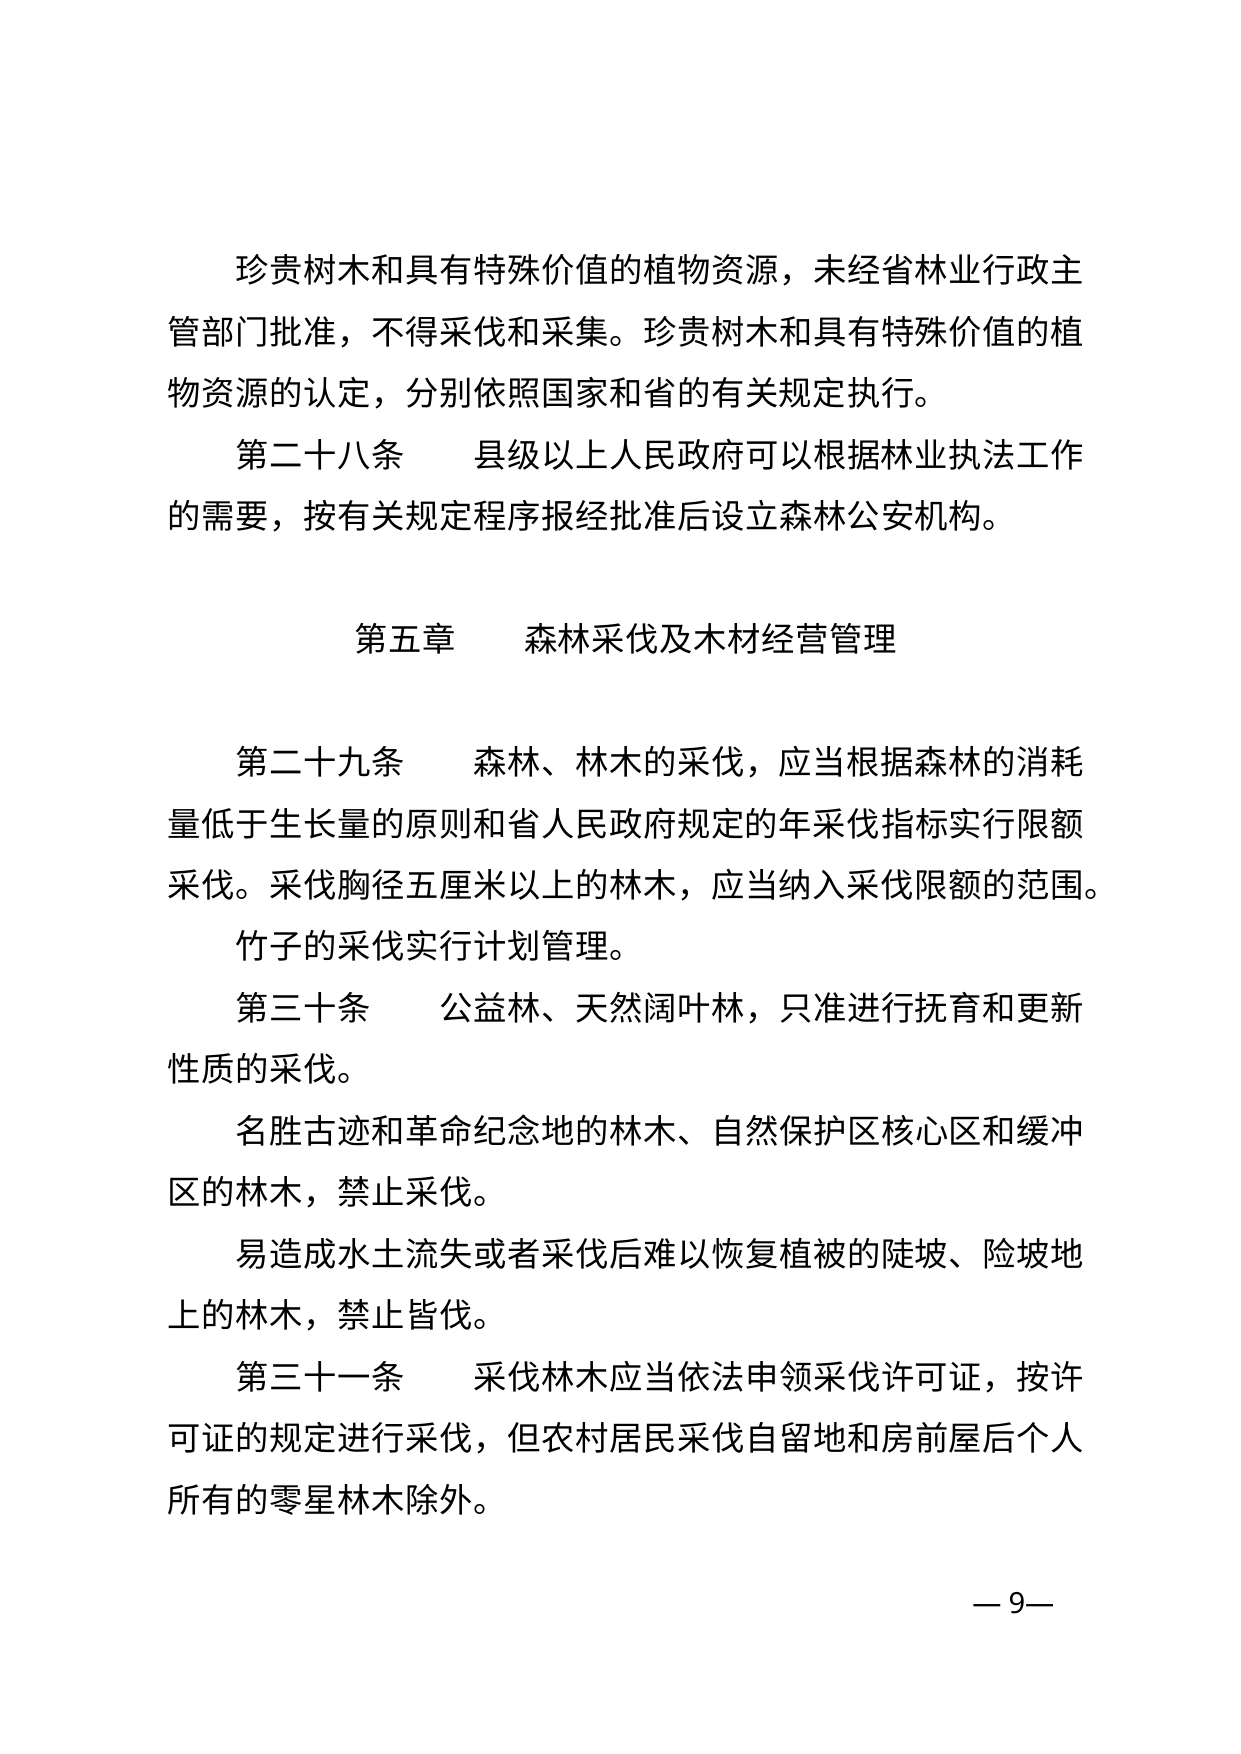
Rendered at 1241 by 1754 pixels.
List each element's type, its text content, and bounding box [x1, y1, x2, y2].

text 第三十一条 采伐林木应当依法申领采伐许可证，按许可证的规定进行采伐，但农村居民采伐自留地和房前屋后个人所有的零星林木除外。 [168, 1344, 1084, 1528]
text 第三十条 公益林、天然阔叶林，只准进行抚育和更新性质的采伐。 [168, 975, 1084, 1098]
text 珍贵树木和具有特殊价值的植物资源，未经省林业行政主管部门批准，不得采伐和采集。珍贵树木和具有特殊价值的植物资源的认定，分别依照国家和省的有关规定执行。 [168, 238, 1084, 422]
text 竹子的采伐实行计划管理。 [168, 914, 1084, 975]
text 第五章 森林采伐及木材经营管理 [168, 606, 1084, 668]
text 易造成水土流失或者采伐后难以恢复植被的陡坡、险坡地上的林木，禁止皆伐。 [168, 1221, 1084, 1344]
text 第二十八条 县级以上人民政府可以根据林业执法工作的需要，按有关规定程序报经批准后设立森林公安机构。 [168, 422, 1084, 545]
text 名胜古迹和革命纪念地的林木、自然保护区核心区和缓冲区的林木，禁止采伐。 [168, 1098, 1084, 1221]
text 第二十九条 森林、林木的采伐，应当根据森林的消耗量低于生长量的原则和省人民政府规定的年采伐指标实行限额采伐。采伐胸径五厘米以上的林木，应当纳入采伐限额的范围。 [168, 729, 1084, 914]
